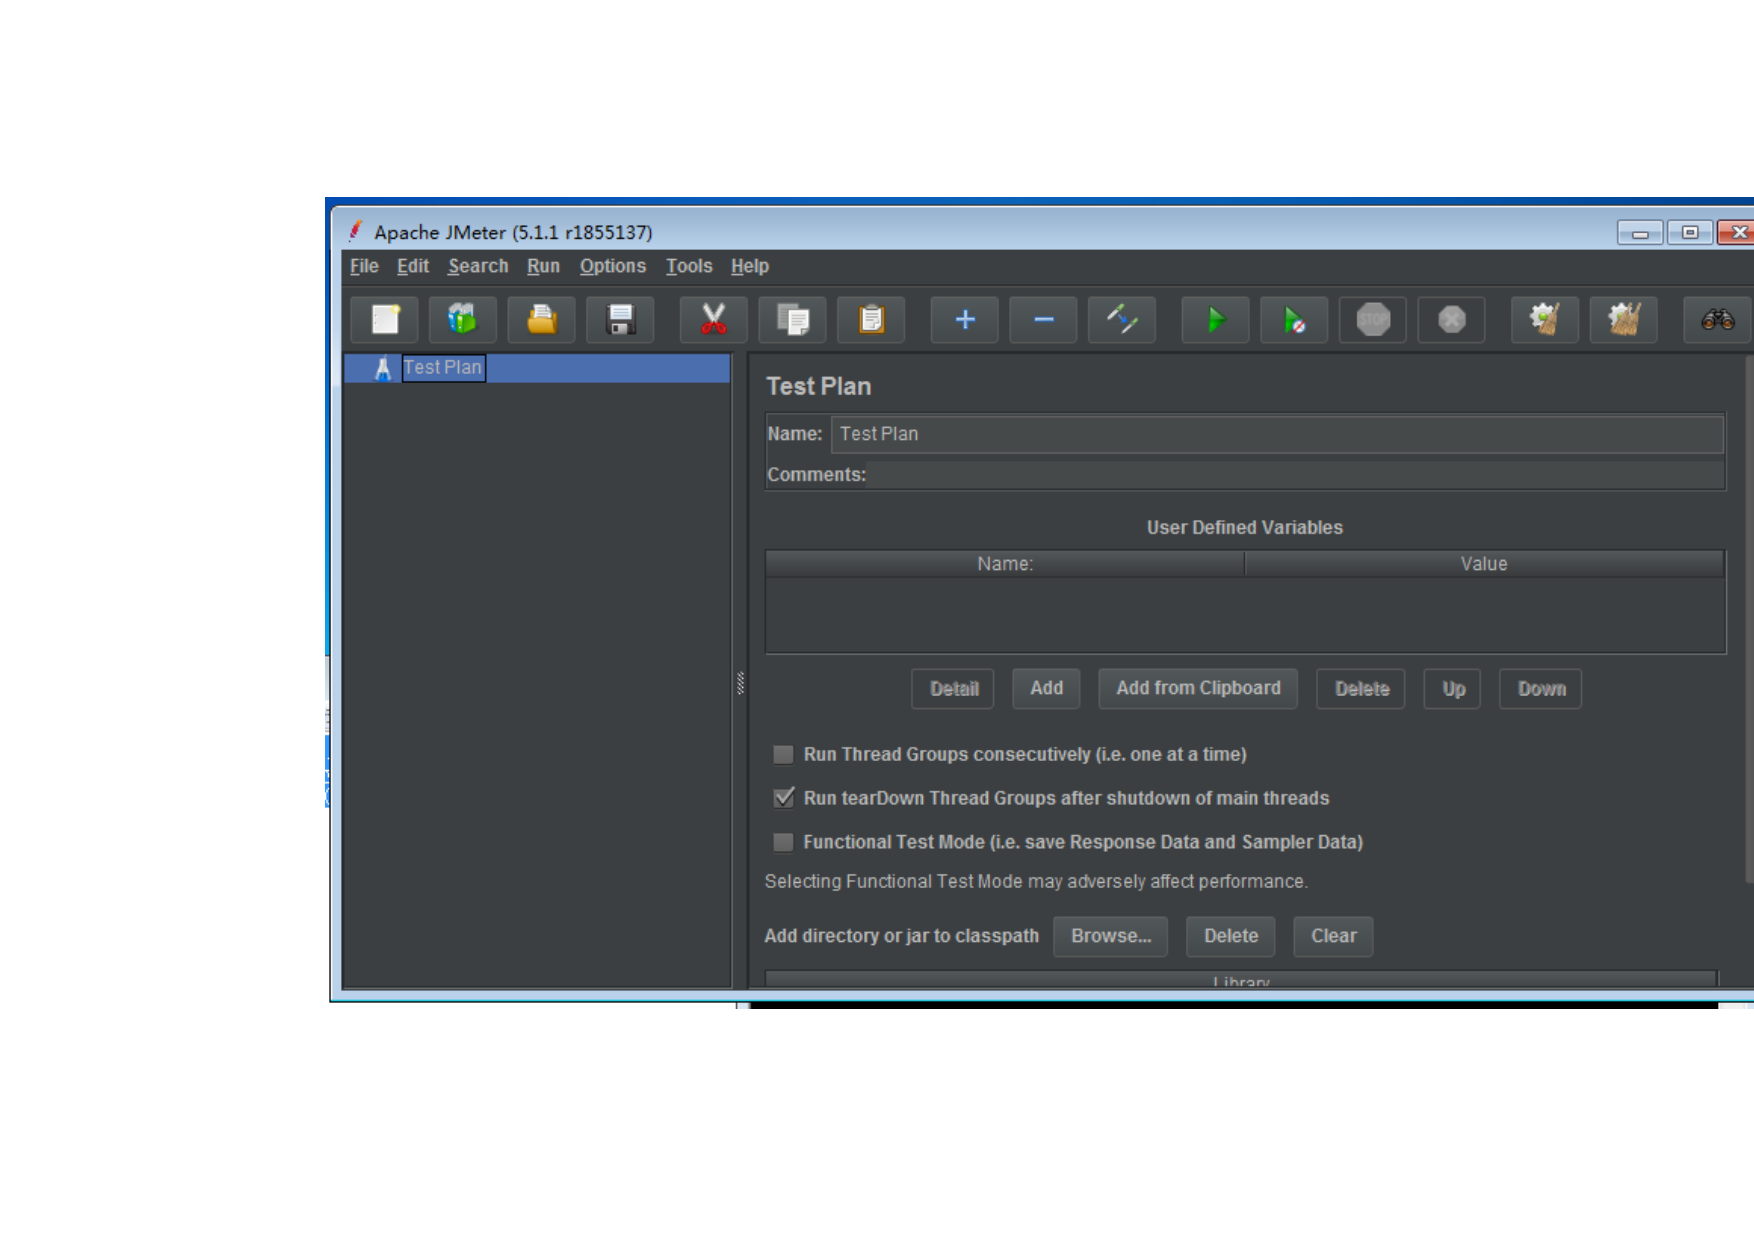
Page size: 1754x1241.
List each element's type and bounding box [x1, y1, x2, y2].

picture [325, 197, 1754, 1009]
